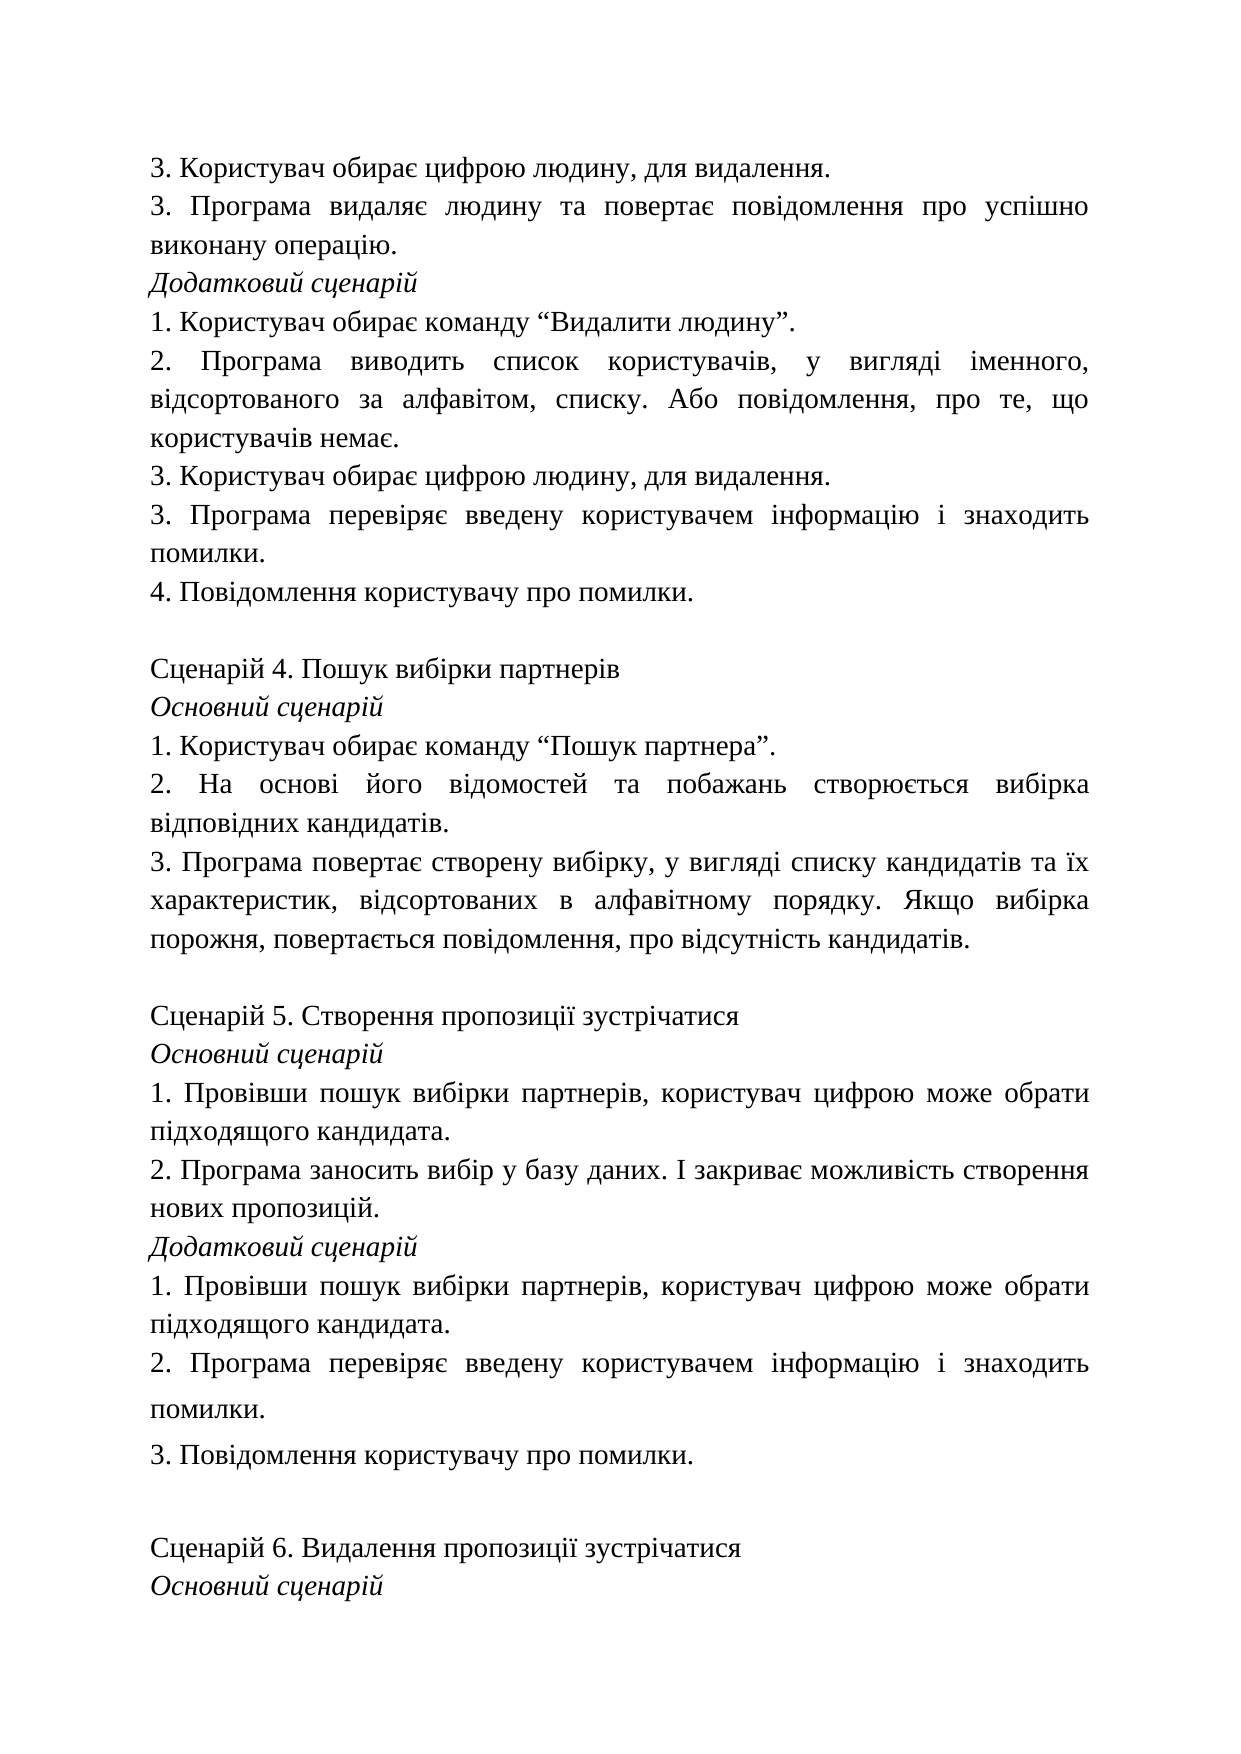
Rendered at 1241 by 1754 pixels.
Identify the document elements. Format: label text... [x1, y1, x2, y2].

text Сценарій 4. Пошук вибірки партнерів [150, 651, 1090, 684]
text 3. Програма видаляє людину та повертає повідомлення про успішно виконану операцію. [150, 188, 1090, 261]
text 2. Програма заносить вибір у базу даних. І закриває можливість створення нових пропозицій. [150, 1152, 1090, 1224]
text 3. Програма перевіряє введену користувачем інформацію і знаходить помилки. [150, 497, 1090, 569]
text 3. Програма повертає створену вибірку, у вигляді списку кандидатів та їх характеристик, відсортованих в алфавітному порядку. Якщо вибірка порожня, повертається повідомлення, про відсутність кандидатів. [150, 844, 1090, 954]
text 4. Повідомлення користувачу про помилки. [150, 574, 1090, 607]
text 3. Користувач обирає цифрою людину, для видалення. [150, 150, 1090, 183]
text Додатковий сценарій [150, 1229, 1090, 1263]
text Сценарій 5. Створення пропозиції зустрічатися [150, 998, 1090, 1031]
text Основний сценарій [150, 689, 1090, 723]
text 2. На основі його відомостей та побажань створюється вибірка відповідних кандидатів. [150, 767, 1090, 839]
text 3. Користувач обирає цифрою людину, для видалення. [150, 458, 1090, 492]
text Основний сценарій [150, 1036, 1090, 1070]
text 2. Програма перевіряє введену користувачем інформацію і знаходить помилки. [150, 1345, 1090, 1424]
text 1. Провівши пошук вибірки партнерів, користувач цифрою може обрати підходящого кандидата. [150, 1268, 1090, 1340]
text 1. Користувач обирає команду “Видалити людину”. [150, 304, 1090, 338]
text Додатковий сценарій [150, 266, 1090, 299]
text 2. Програма виводить список користувачів, у вигляді іменного, відсортованого за алфавітом, списку. Або повідомлення, про те, що користувачів немає. [150, 343, 1090, 453]
text Основний сценарій [150, 1568, 1090, 1602]
text 3. Повідомлення користувачу про помилки. [150, 1437, 1090, 1471]
text Сценарій 6. Видалення пропозиції зустрічатися [150, 1530, 1090, 1563]
text 1. Користувач обирає команду “Пошук партнера”. [150, 728, 1090, 762]
text 1. Провівши пошук вибірки партнерів, користувач цифрою може обрати підходящого кандидата. [150, 1075, 1090, 1147]
